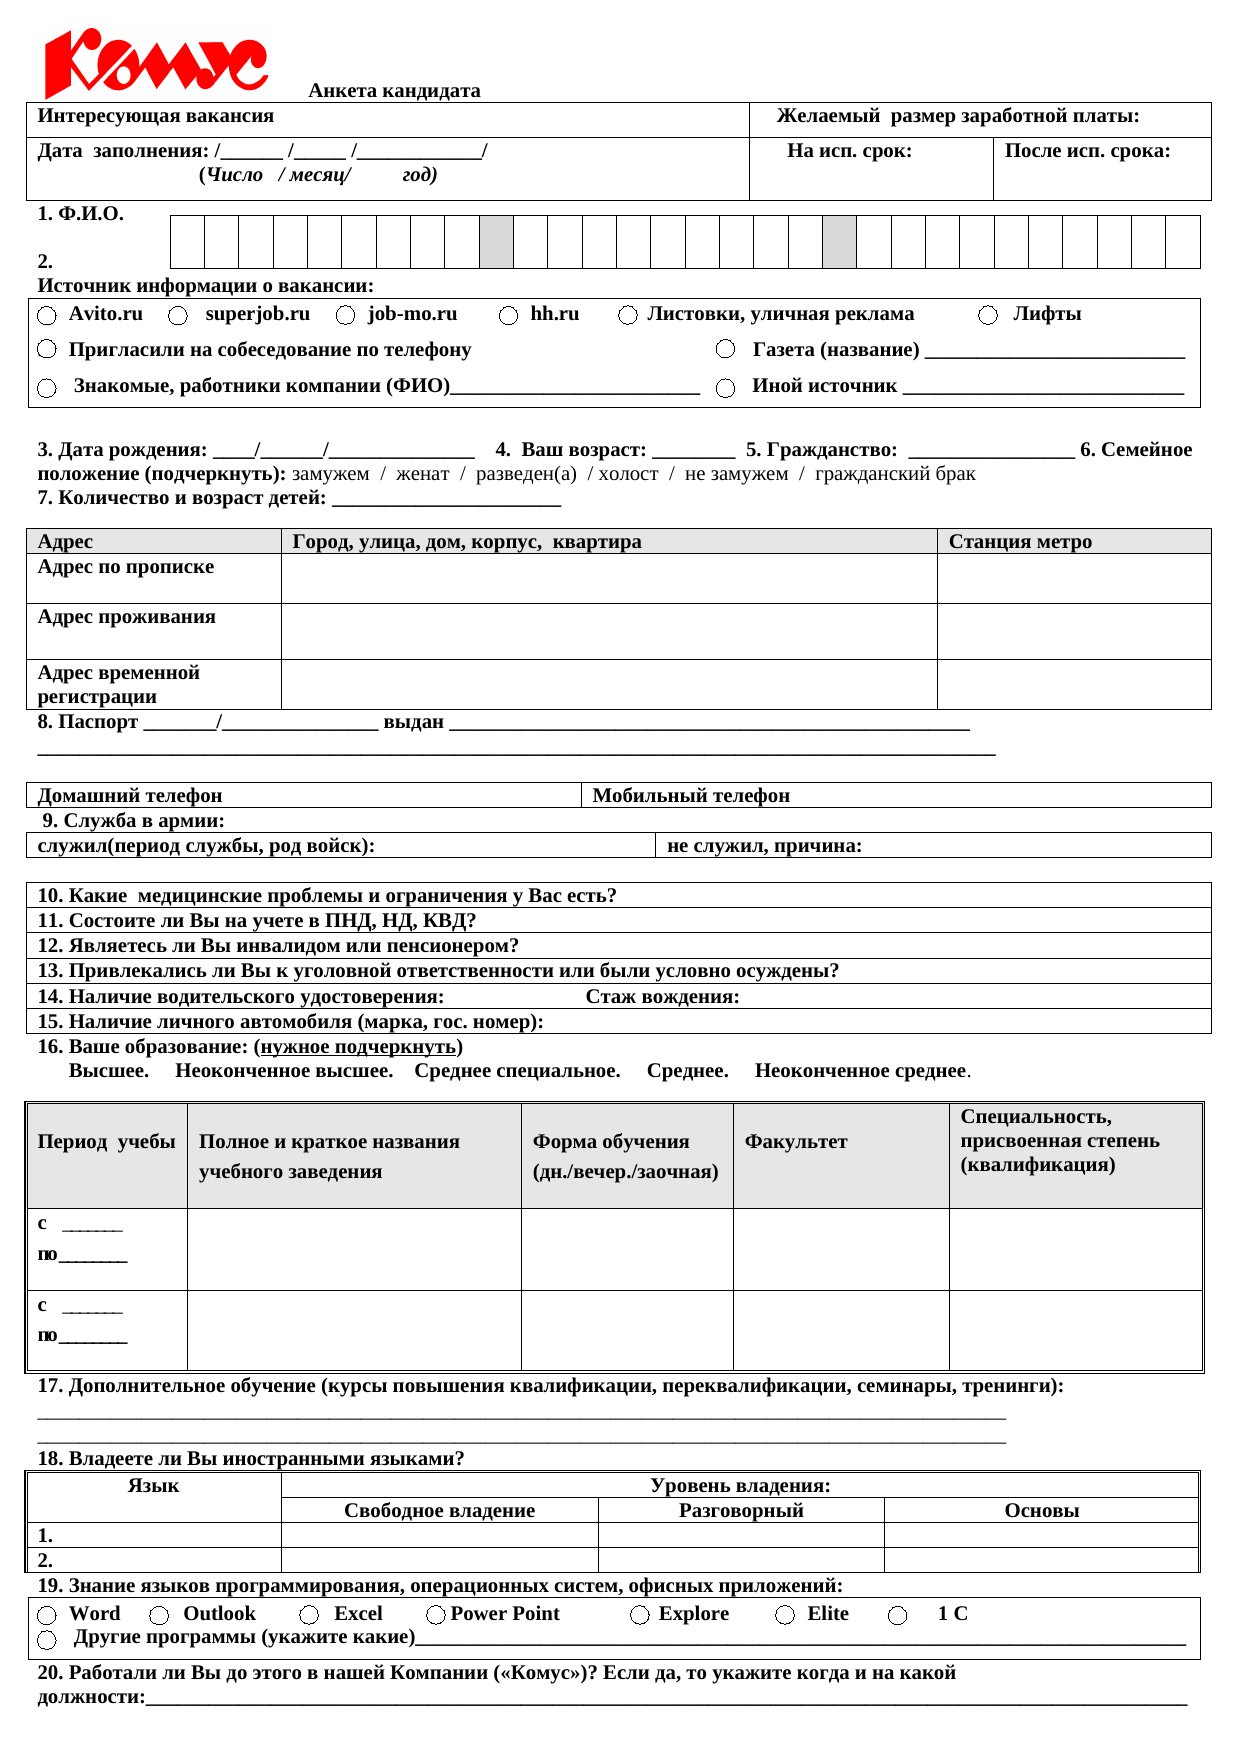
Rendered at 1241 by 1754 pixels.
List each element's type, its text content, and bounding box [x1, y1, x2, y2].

table_header [377, 216, 410, 268]
table_cell [282, 1523, 598, 1547]
table_cell [885, 1548, 1198, 1572]
table_cell Основы [885, 1498, 1198, 1522]
table_header Адрес [27, 529, 281, 553]
table_header Интересующая вакансия [27, 103, 749, 137]
table_cell [188, 1209, 521, 1290]
table_cell Свободное владение [282, 1498, 598, 1522]
table_cell [188, 1291, 521, 1370]
table_cell Адрес по прописке [27, 554, 281, 602]
table_cell 13. Привлекались ли Вы к уголовной ответственности или были условно осуждены? [27, 959, 1211, 982]
text Анкета кандидата [37, 78, 1200, 102]
text Word Outlook Exсel Power Point Explore Elite 1 С [29, 1598, 1200, 1621]
table_header Станция метро [938, 529, 1211, 553]
table_cell На исп. срок: [750, 138, 993, 200]
table_header Уровень владения: [282, 1473, 1198, 1497]
table_header [342, 216, 376, 268]
table_cell 12. Являетесь ли Вы инвалидом или пенсионером? [27, 933, 1211, 957]
table_header [960, 216, 994, 268]
table_header Период учебы [28, 1104, 187, 1208]
picture [45, 28, 272, 100]
table_header Желаемый размер заработной платы: [750, 103, 1211, 137]
table_cell [282, 604, 937, 659]
table_cell Адрес проживания [27, 604, 281, 659]
table_cell [938, 604, 1211, 659]
table_cell 2. [28, 1548, 281, 1572]
text _____________________________________________________________________________________________ [37, 1422, 1200, 1446]
table_header [1166, 216, 1200, 268]
table_header [892, 216, 925, 268]
table_header [995, 216, 1028, 268]
table_header [1098, 216, 1131, 268]
table_cell [282, 660, 937, 708]
table_header [1029, 216, 1062, 268]
table_cell Разговорный [599, 1498, 884, 1522]
table_cell [938, 660, 1211, 708]
table_cell [950, 1291, 1202, 1370]
table_header [754, 216, 788, 268]
text 1. Ф.И.О. [37, 201, 1200, 225]
table_header [514, 216, 547, 268]
table_header [411, 216, 444, 268]
table_header [548, 216, 582, 268]
table_header 10. Какие медицинские проблемы и ограничения у Вас есть? [27, 883, 1211, 907]
text 3. Дата рождения: ____/______/______________ 4. Ваш возраст: ________ 5. Гражданство: ________________ 6. Семейное положение (подчеркнуть): замужем / женат / разведен(а) / холост / не замужем / гражданский брак [37, 437, 1200, 485]
text Знакомые, работники компании (ФИО)________________________ Иной источник ___________________________ [29, 369, 1200, 407]
table_cell 11. Состоите ли Вы на учете в ПНД, НД, КВД? [27, 908, 1211, 932]
table_cell Адрес временной регистрации [27, 660, 281, 708]
text 7. Количество и возраст детей: ______________________ [37, 485, 1200, 509]
table_header [274, 216, 307, 268]
table_cell [599, 1523, 884, 1547]
text 18. Владеете ли Вы иностранными языками? [37, 1446, 1200, 1470]
table_cell 1. [28, 1523, 281, 1547]
table_header служил(период службы, род войск): [27, 833, 655, 857]
table_header Город, улица, дом, корпус, квартира [282, 529, 937, 553]
table_cell [599, 1548, 884, 1572]
text 19. Знание языков программирования, операционных систем, офисных приложений: [37, 1573, 1200, 1597]
table_header [171, 216, 204, 268]
table_header [617, 216, 650, 268]
table_header не служил, причина: [656, 833, 1211, 857]
text 2. Источник информации о вакансии: [37, 249, 1200, 297]
table_cell 15. Наличие личного автомобиля (марка, гос. номер): [27, 1009, 1211, 1033]
table_header Полное и краткое названия учебного заведения [188, 1104, 521, 1208]
table_header [1132, 216, 1165, 268]
text Другие программы (укажите какие)__________________________________________________________________________ [29, 1621, 1200, 1659]
text Высшее. Неоконченное высшее. Среднее специальное. Среднее. Неоконченное среднее. [37, 1058, 1200, 1082]
table_cell [734, 1209, 949, 1290]
table_header [480, 216, 513, 268]
table_cell Дата заполнения: /______ /_____ /____________/ (Число / месяц/ год) [27, 138, 749, 200]
table_cell [885, 1523, 1198, 1547]
table_header [205, 216, 238, 268]
text 20. Работали ли Вы до этого в нашей Компании («Комус»)? Если да, то укажите когда и на какой должности:____________________________________________________________________________________________________ [37, 1660, 1200, 1708]
table_header [1063, 216, 1097, 268]
table_cell [734, 1291, 949, 1370]
table_cell [950, 1209, 1202, 1290]
table_header [445, 216, 479, 268]
table_header Мобильный телефон [582, 783, 1211, 807]
text 9. Служба в армии: [37, 808, 1200, 832]
table_header [583, 216, 616, 268]
table_header Язык [28, 1473, 281, 1522]
table_header [926, 216, 959, 268]
text ____________________________________________________________________________________________ [37, 733, 1200, 758]
table_header Специальность, присвоенная степень (квалификация) [950, 1104, 1202, 1208]
table_cell 14. Наличие водительского удостоверения: Стаж вождения: [27, 984, 1211, 1008]
table_cell с _______ по ________ [28, 1291, 187, 1370]
table_header [720, 216, 753, 268]
table_header Домашний телефон [27, 783, 581, 807]
table_header [239, 216, 273, 268]
text 16. Ваше образование: (нужное подчеркнуть) [37, 1034, 1200, 1058]
table_cell [522, 1209, 733, 1290]
table_cell После исп. срока: [994, 138, 1211, 200]
table_header Форма обучения (дн./вечер./заочная) [522, 1104, 733, 1208]
table_header [823, 216, 856, 268]
table_header [651, 216, 685, 268]
table_header [308, 216, 341, 268]
table_header [789, 216, 822, 268]
table_cell [522, 1291, 733, 1370]
text 8. Паспорт _______/_______________ выдан __________________________________________________ [37, 710, 1200, 733]
text Avito.ru superjob.ru job-mo.ru hh.ru Листовки, уличная реклама Лифты . Пригласили на собеседование по телефону Газета (название) _________________________ [29, 299, 1200, 361]
table_cell [282, 1548, 598, 1572]
table_cell [282, 554, 937, 602]
table_header [686, 216, 719, 268]
table_cell [938, 554, 1211, 602]
text 17. Дополнительное обучение (курсы повышения квалификации, переквалификации, семинары, тренинги): _____________________________________________________________________________________________ [37, 1374, 1200, 1422]
table_header Факультет [734, 1104, 949, 1208]
table_cell с _______ по ________ [28, 1209, 187, 1290]
table_header [857, 216, 891, 268]
